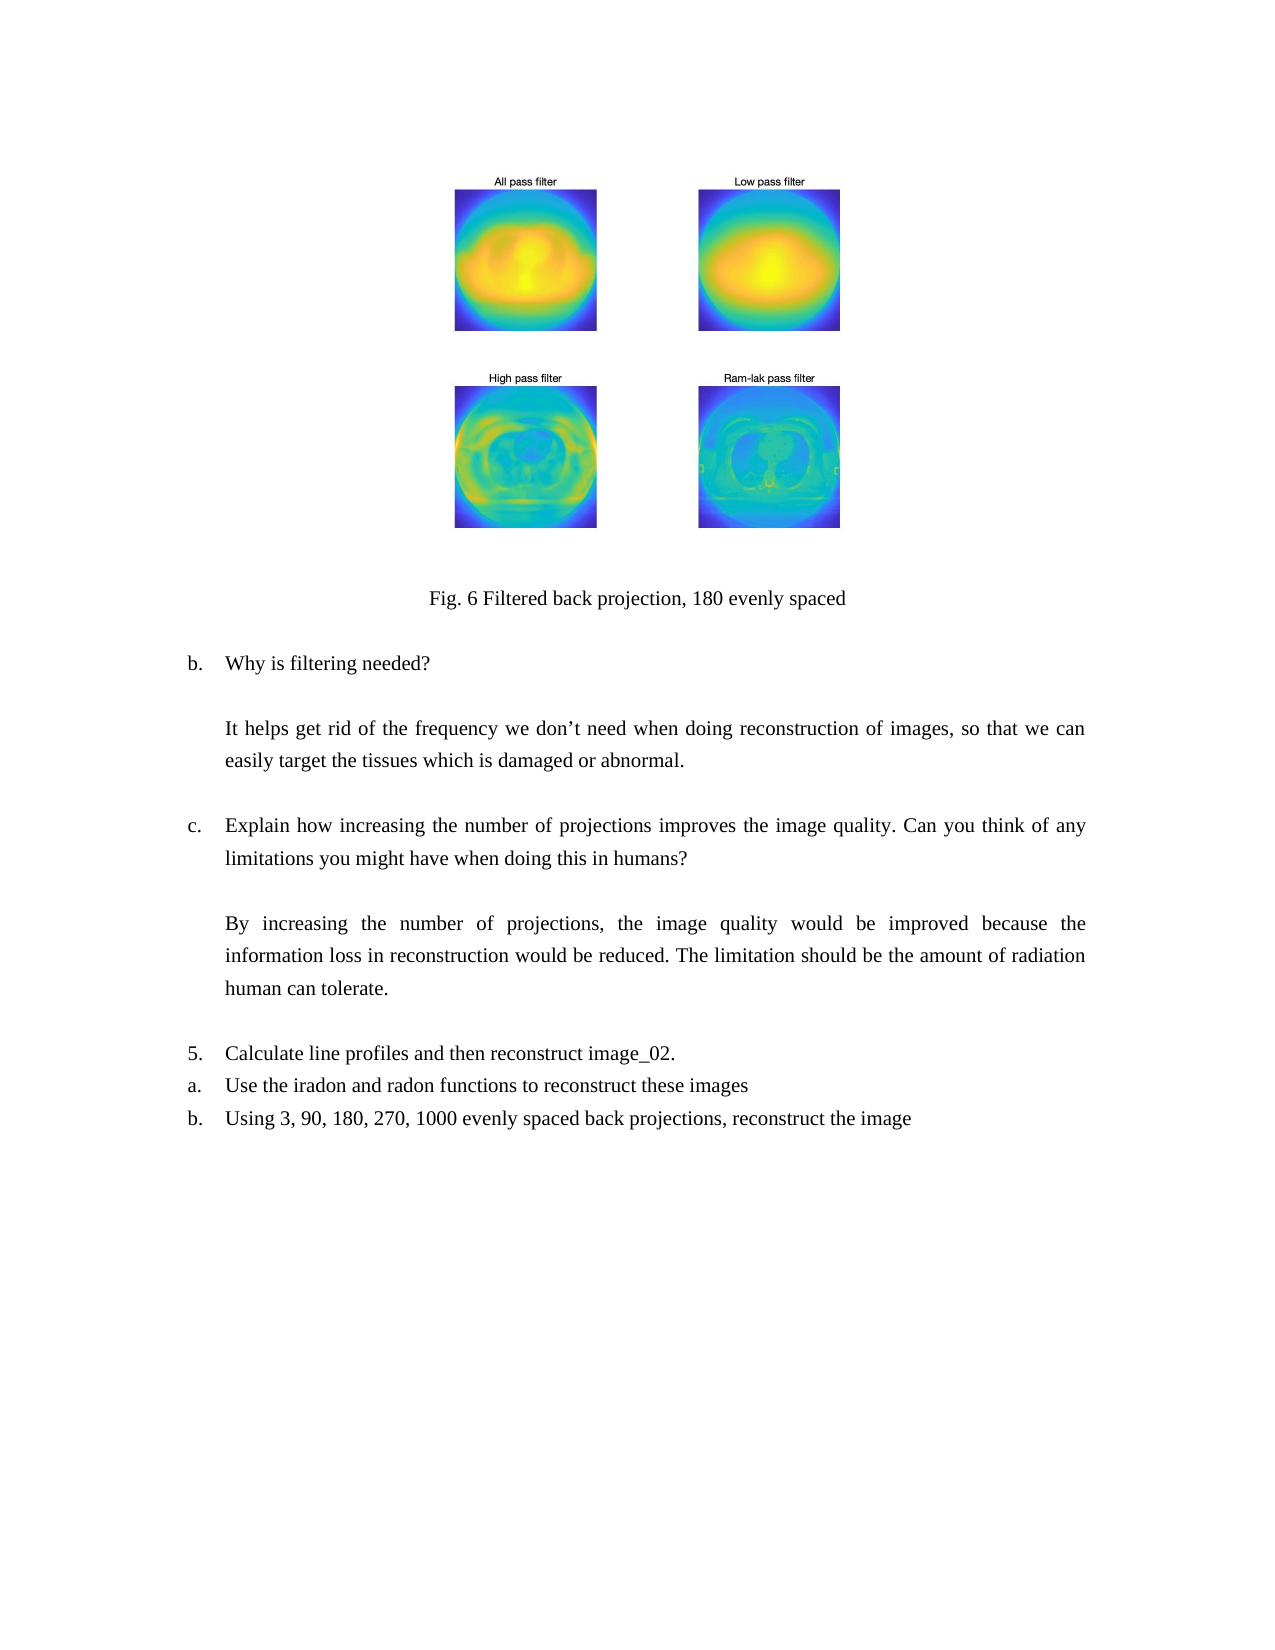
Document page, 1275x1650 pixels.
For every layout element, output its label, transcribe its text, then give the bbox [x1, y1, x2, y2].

list By increasing the number of projections, the image quality would be improved because the information loss in reconstruction would be reduced. The limitation should be the amount of radiation human can tolerate. [225, 906, 1087, 1004]
list Why is filtering needed? [187, 646, 1087, 679]
picture [362, 158, 914, 573]
list It helps get rid of the frequency we don’t need when doing reconstruction of images, so that we can easily target the tissues which is damaged or abnormal. [225, 711, 1087, 776]
list Explain how increasing the number of projections improves the image quality. Can you think of any limitations you might have when doing this in humans? [187, 809, 1087, 874]
list Using 3, 90, 180, 270, 1000 evenly spaced back projections, reconstruct the image [187, 1101, 1087, 1134]
list Use the iradon and radon functions to reconstruct these images [187, 1069, 1087, 1101]
list Calculate line profiles and then reconstruct image_02. [187, 1036, 1087, 1069]
text Fig. 6 Filtered back projection, 180 evenly spaced [187, 581, 1087, 614]
